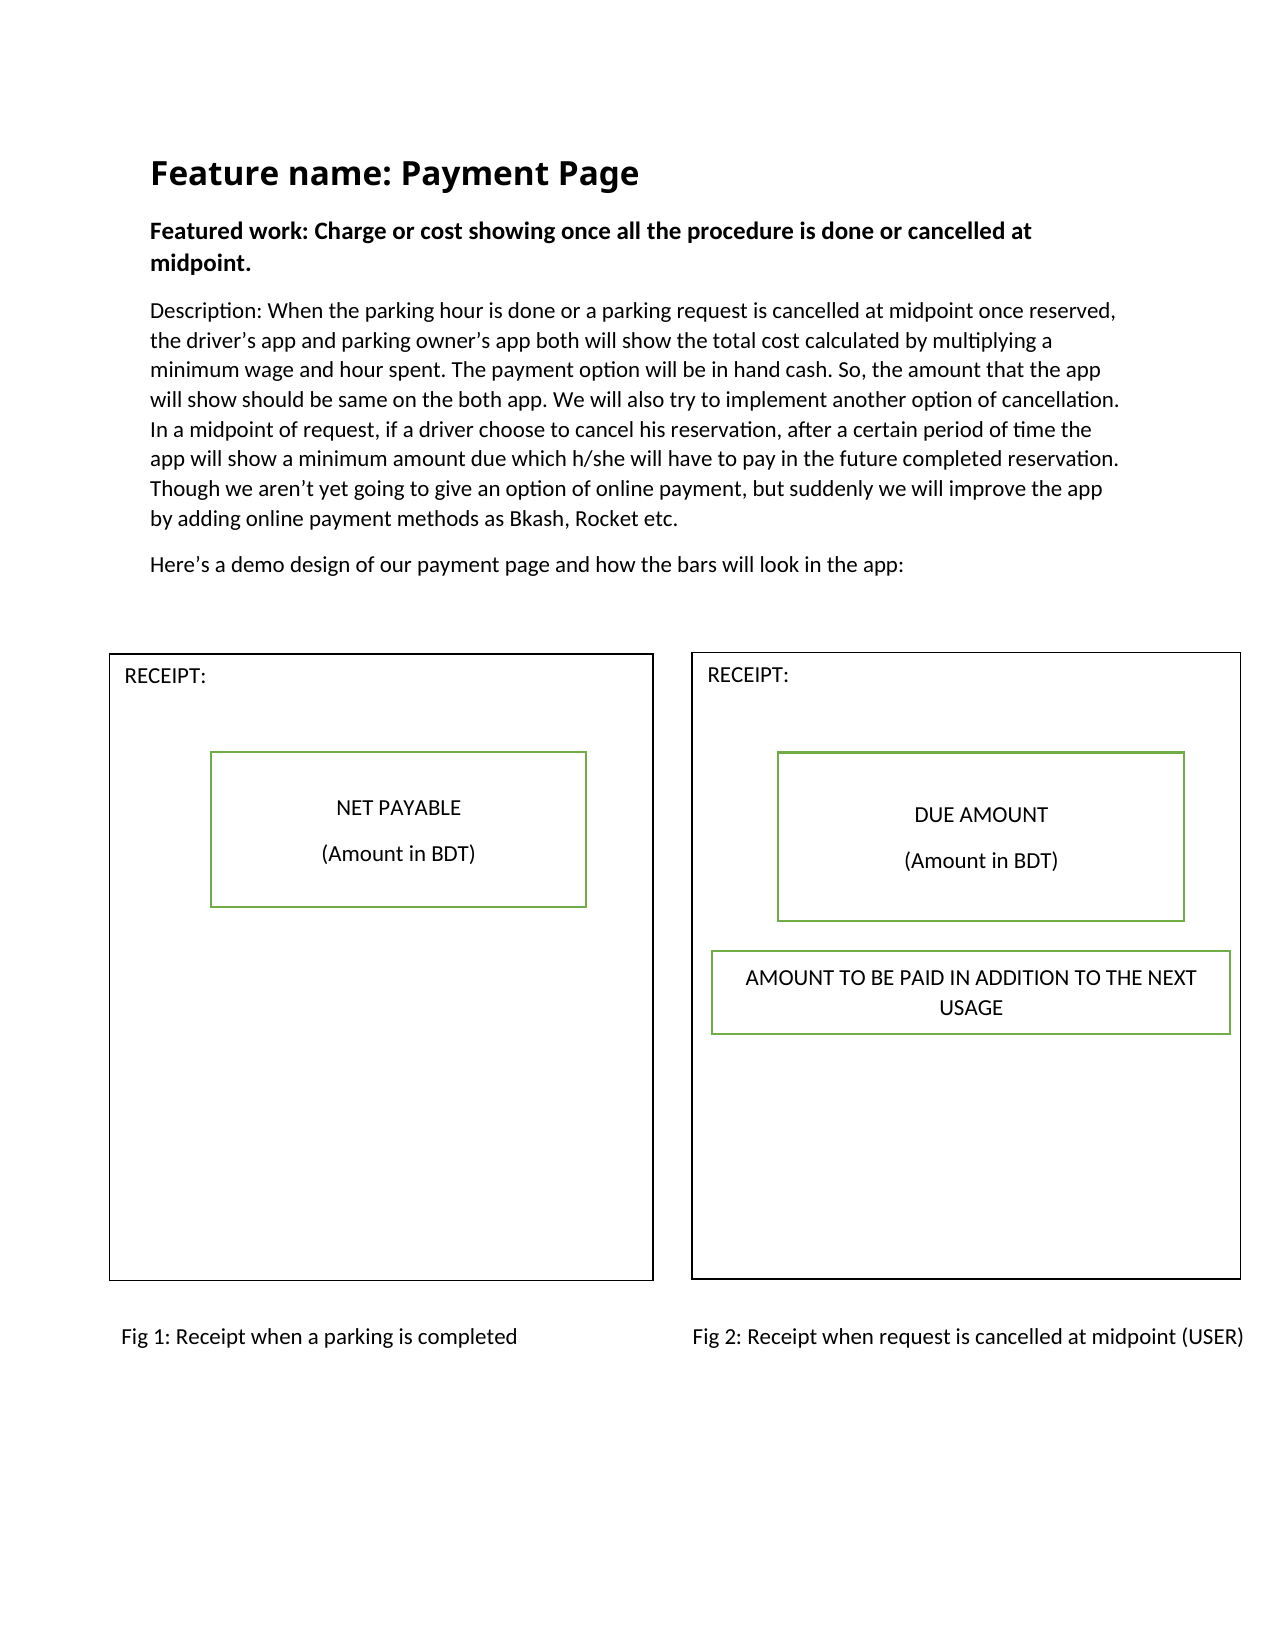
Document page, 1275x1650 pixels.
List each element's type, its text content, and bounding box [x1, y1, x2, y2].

text Featured work: Charge or cost showing once all the procedure is done or cancelled at midpoint. [150, 215, 1125, 278]
text Feature name: Payment Page [150, 150, 1125, 195]
text Here’s a demo design of our payment page and how the bars will look in the app: [150, 550, 1125, 578]
text Description: When the parking hour is done or a parking request is cancelled at midpoint once reserved, the driver’s app and parking owner’s app both will show the total cost calculated by multiplying a minimum wage and hour spent. The payment option will be in hand cash. So, the amount that the app will show should be same on the both app. We will also try to implement another option of cancellation. In a midpoint of request, if a driver choose to cancel his reservation, after a certain period of time the app will show a minimum amount due which h/she will have to pay in the future completed reservation. Though we aren’t yet going to give an option of online payment, but suddenly we will improve the app by adding online payment methods as Bkash, Rocket etc. [150, 296, 1125, 532]
